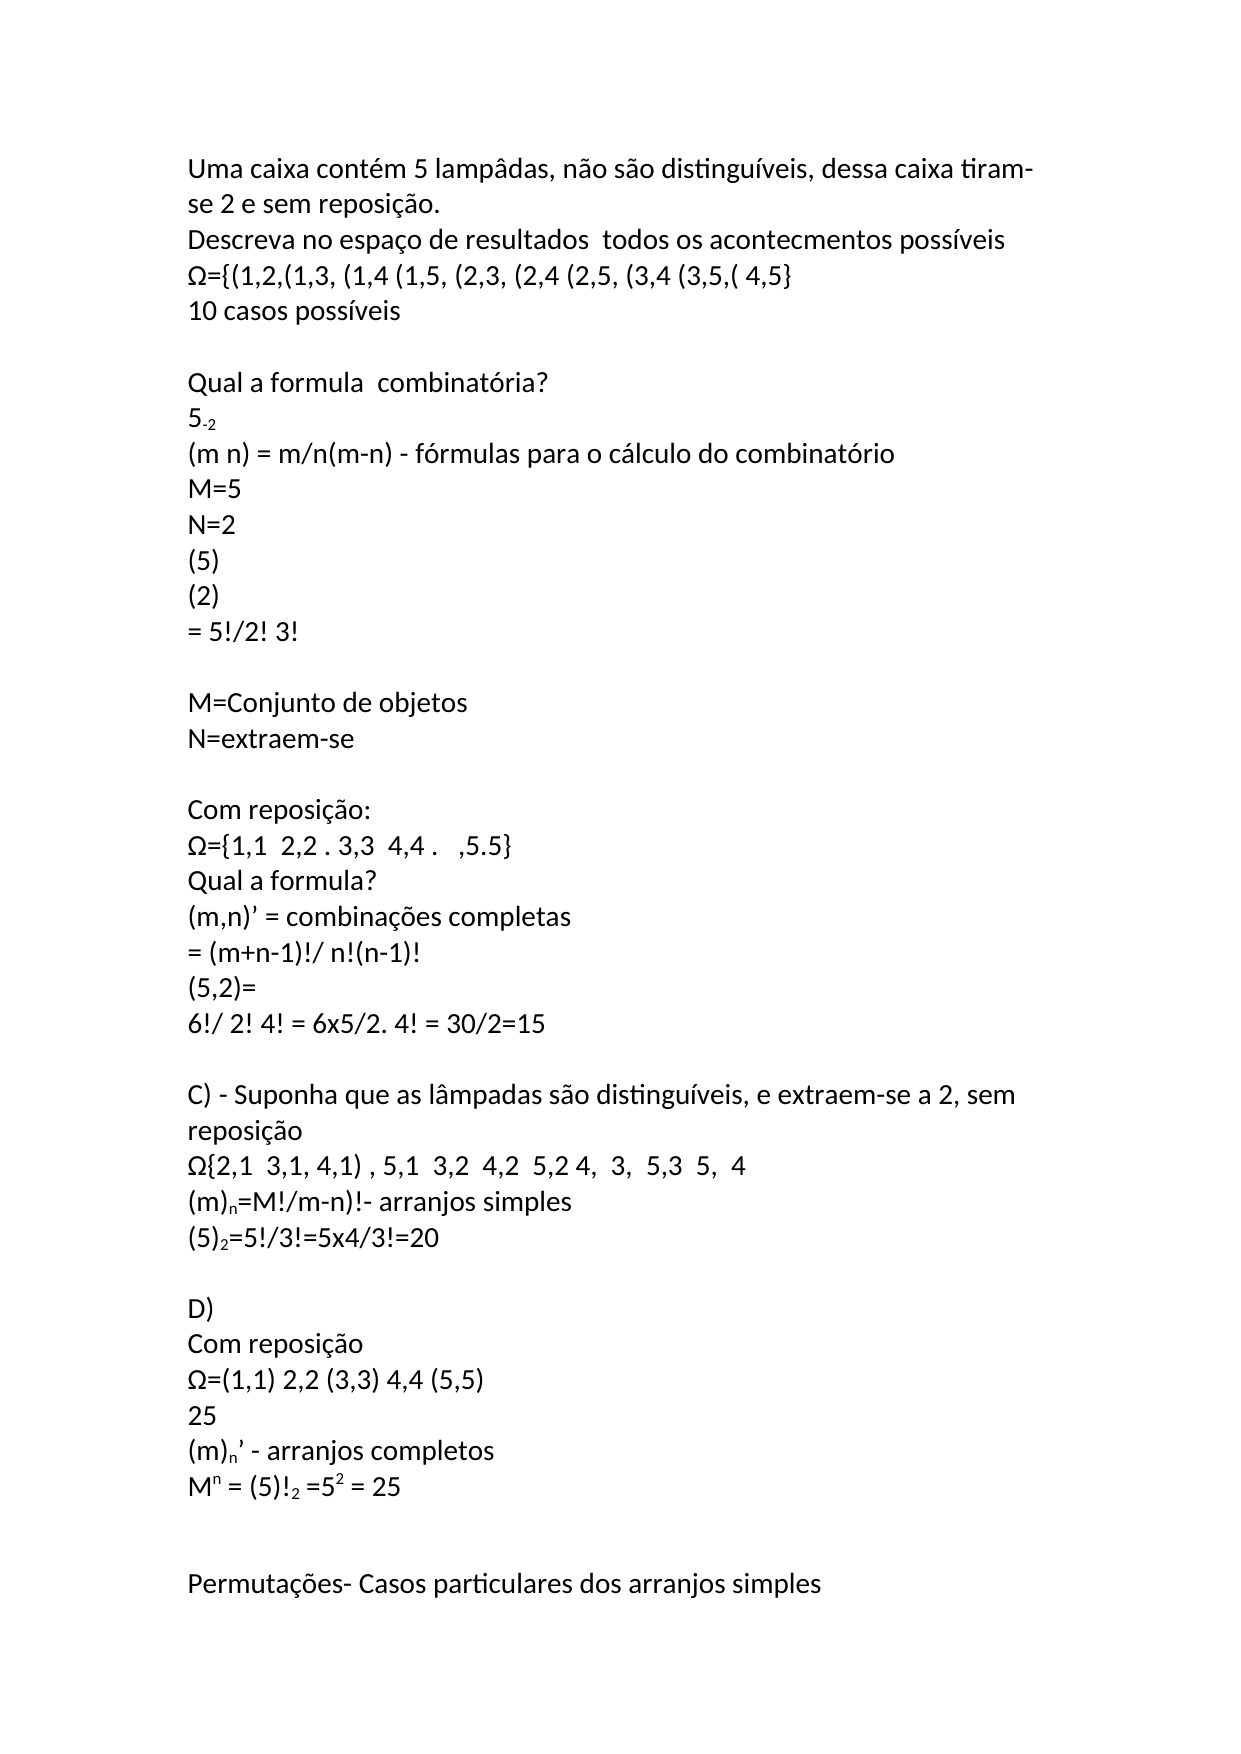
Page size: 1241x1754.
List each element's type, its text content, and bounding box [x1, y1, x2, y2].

list 25 [187, 1397, 1053, 1432]
text = 5!/2! 3! [187, 613, 1053, 649]
list - Suponha que as lâmpadas são distinguíveis, e extraem-se a 2, sem reposição [187, 1076, 1053, 1147]
list Com reposição [187, 1326, 1053, 1361]
text 10 casos possíveis [187, 292, 1053, 328]
text (2) [187, 577, 1053, 613]
text N=extraem-se [187, 720, 1053, 756]
text 5-2 [187, 399, 1053, 435]
list Ω=(1,1) 2,2 (3,3) 4,4 (5,5) [187, 1361, 1053, 1397]
text Descreva no espaço de resultados todos os acontecmentos possíveis [187, 221, 1053, 257]
list D) [187, 1290, 1053, 1326]
text Com reposição: [187, 791, 1053, 827]
text Ω={(1,2,(1,3, (1,4 (1,5, (2,3, (2,4 (2,5, (3,4 (3,5,( 4,5} [187, 257, 1053, 292]
text 6!/ 2! 4! = 6x5/2. 4! = 30/2=15 [187, 1005, 1053, 1041]
text Ω={1,1 2,2 . 3,3 4,4 . ,5.5} [187, 827, 1053, 862]
text M=5 [187, 471, 1053, 506]
list (5)2=5!/3!=5x4/3!=20 [187, 1219, 1053, 1254]
text (m n) = m/n(m-n) - fórmulas para o cálculo do combinatório [187, 435, 1053, 471]
list (m)n=M!/m-n)!- arranjos simples [187, 1183, 1053, 1219]
text = (m+n-1)!/ n!(n-1)! [187, 934, 1053, 969]
text Qual a formula? [187, 862, 1053, 898]
text N=2 [187, 506, 1053, 542]
text Permutações- Casos particulares dos arranjos simples [187, 1565, 1053, 1600]
text M=Conjunto de objetos [187, 684, 1053, 720]
list (m)n’ - arranjos completos [187, 1432, 1053, 1468]
text (m,n)’ = combinações completas [187, 898, 1053, 934]
list Ω{2,1 3,1, 4,1) , 5,1 3,2 4,2 5,2 4, 3, 5,3 5, 4 [187, 1147, 1053, 1183]
text (5,2)= [187, 969, 1053, 1005]
text (5) [187, 542, 1053, 577]
text Uma caixa contém 5 lampâdas, não são distinguíveis, dessa caixa tiram-se 2 e sem reposição. [187, 150, 1053, 221]
text Qual a formula combinatória? [187, 364, 1053, 399]
list Mn = (5)!2 =52 = 25 [187, 1468, 1053, 1504]
